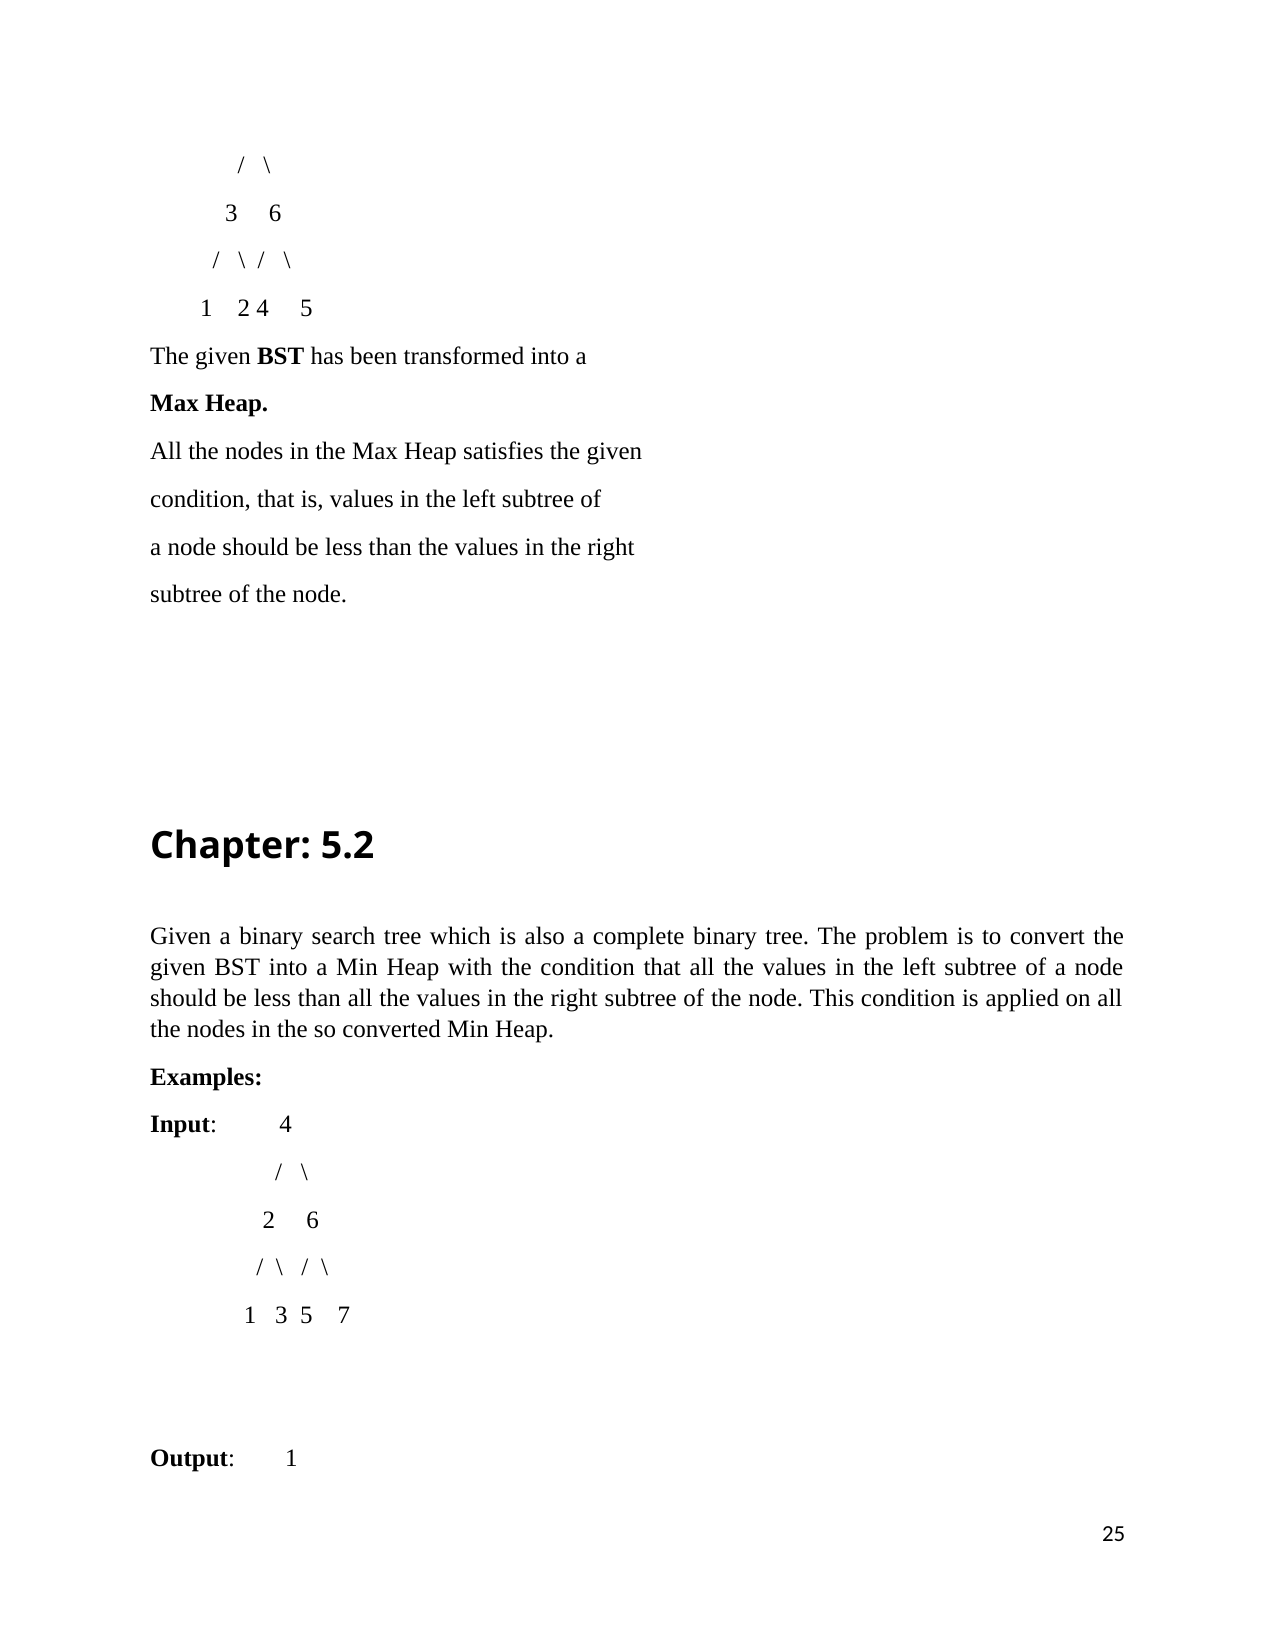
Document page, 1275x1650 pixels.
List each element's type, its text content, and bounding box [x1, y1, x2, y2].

text 1 2 4 5 [150, 293, 1125, 322]
text The given BST has been transformed into a [150, 341, 1125, 369]
text 2 6 [150, 1205, 1125, 1233]
text / \ / \ [150, 245, 1125, 274]
text subtree of the node. [150, 579, 1125, 608]
text 3 6 [150, 198, 1125, 226]
text / \ [150, 150, 1125, 179]
text Given a binary search tree which is also a complete binary tree. The problem is to convert the given BST into a Min Heap with the condition that all the values in the left subtree of a node should be less than all the values in the right subtree of the node. This condition is applied on all the nodes in the so converted Min Heap. [150, 921, 1125, 1043]
text / \ [150, 1157, 1125, 1186]
text Max Heap. [150, 388, 1125, 417]
subtitle Chapter: 5.2 [150, 818, 1125, 869]
text Examples: [150, 1062, 1125, 1090]
text Input: 4 [150, 1109, 1125, 1138]
text 1 3 5 7 [150, 1300, 1125, 1329]
text condition, that is, values in the left subtree of [150, 484, 1125, 513]
text All the nodes in the Max Heap satisfies the given [150, 436, 1125, 465]
text a node should be less than the values in the right [150, 532, 1125, 560]
text / \ / \ [150, 1252, 1125, 1281]
text Output: 1 [150, 1443, 1125, 1472]
